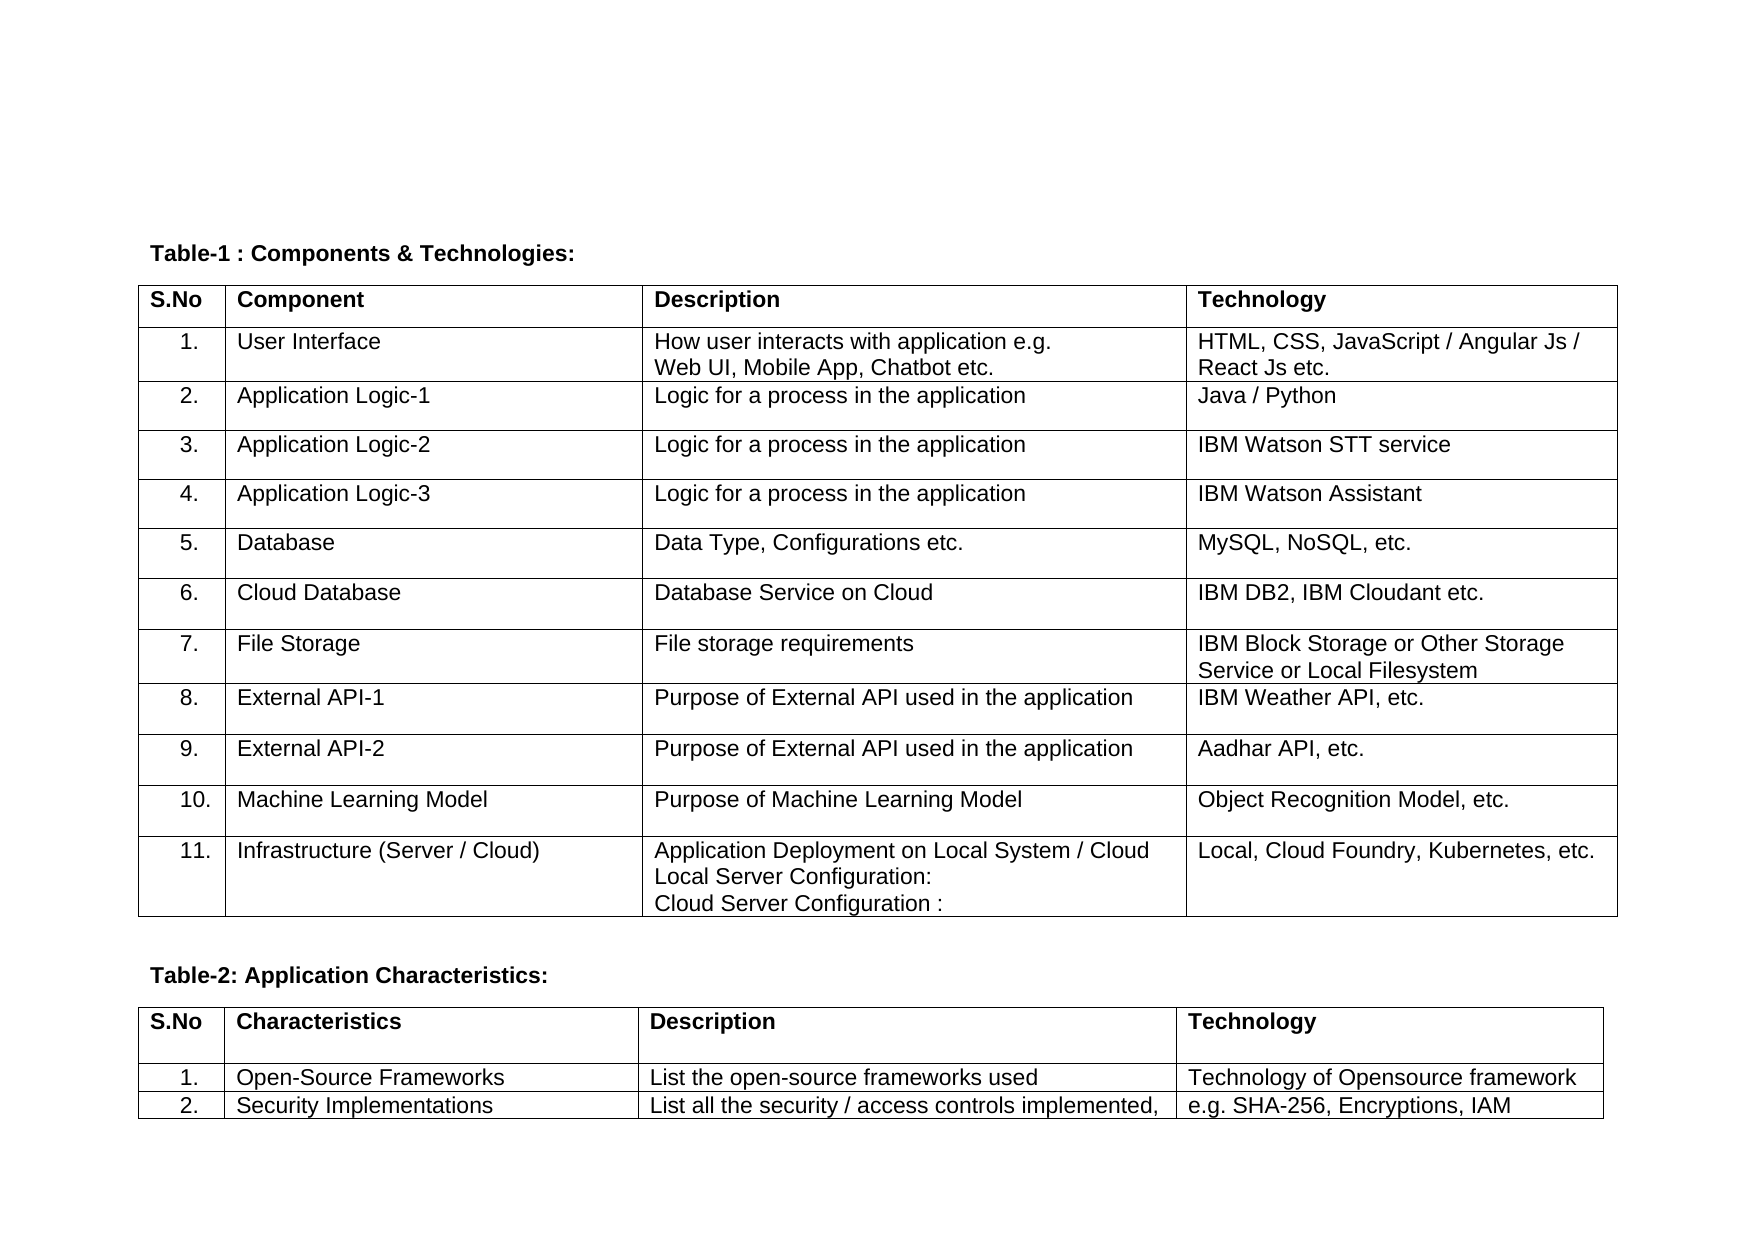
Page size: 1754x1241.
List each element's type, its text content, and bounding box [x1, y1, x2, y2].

text Table-2: Application Characteristics: [150, 962, 1665, 988]
table_cell [139, 1064, 224, 1091]
table_header Technology [1177, 1008, 1603, 1063]
table_cell Application Logic-2 [226, 431, 642, 478]
table_cell IBM Watson STT service [1187, 431, 1617, 478]
table_cell IBM Block Storage or Other Storage Service or Local Filesystem [1187, 630, 1617, 683]
table_cell MySQL, NoSQL, etc. [1187, 529, 1617, 578]
table_cell Aadhar API, etc. [1187, 735, 1617, 785]
table_cell Java / Python [1187, 382, 1617, 429]
table_cell How user interacts with application e.g. Web UI, Mobile App, Chatbot etc. [643, 328, 1186, 381]
table_header S.No [139, 1008, 224, 1063]
table_cell Database Service on Cloud [643, 579, 1186, 629]
table_cell Purpose of External API used in the application [643, 684, 1186, 734]
table_header S.No [139, 286, 225, 327]
table_cell User Interface [226, 328, 642, 381]
table_cell IBM Weather API, etc. [1187, 684, 1617, 734]
table_cell Purpose of Machine Learning Model [643, 786, 1186, 836]
table_cell Cloud Database [226, 579, 642, 629]
table_header Description [639, 1008, 1176, 1063]
table_header Technology [1187, 286, 1617, 327]
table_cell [1177, 1092, 1603, 1118]
table_cell Logic for a process in the application [643, 431, 1186, 478]
table_cell [139, 480, 225, 527]
table_cell External API-2 [226, 735, 642, 785]
table_cell [139, 735, 225, 785]
table_cell [139, 684, 225, 734]
table_cell [139, 328, 225, 381]
table_header Characteristics [225, 1008, 638, 1063]
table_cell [639, 1092, 1176, 1118]
table_cell IBM Watson Assistant [1187, 480, 1617, 527]
table_cell [139, 431, 225, 478]
table_cell Logic for a process in the application [643, 480, 1186, 527]
table_cell Data Type, Configurations etc. [643, 529, 1186, 578]
table_cell File storage requirements [643, 630, 1186, 683]
table_cell Application Logic-1 [226, 382, 642, 429]
table_cell [139, 529, 225, 578]
table_cell IBM DB2, IBM Cloudant etc. [1187, 579, 1617, 629]
table_cell Purpose of External API used in the application [643, 735, 1186, 785]
table_cell Application Logic-3 [226, 480, 642, 527]
table_cell [139, 786, 225, 836]
table_cell HTML, CSS, JavaScript / Angular Js / React Js etc. [1187, 328, 1617, 381]
table_cell Machine Learning Model [226, 786, 642, 836]
table_cell Technology of Opensource framework [1177, 1064, 1603, 1091]
table_cell [139, 630, 225, 683]
table_cell Logic for a process in the application [643, 382, 1186, 429]
table_cell File Storage [226, 630, 642, 683]
table_header Component [226, 286, 642, 327]
table_cell External API-1 [226, 684, 642, 734]
table_cell Database [226, 529, 642, 578]
table_cell [139, 1092, 224, 1118]
table_cell Infrastructure (Server / Cloud) [226, 837, 642, 916]
table_cell List the open-source frameworks used [639, 1064, 1176, 1091]
table_cell Application Deployment on Local System / Cloud Local Server Configuration: Cloud Server Configuration : [643, 837, 1186, 916]
table_header Description [643, 286, 1186, 327]
table_cell Security Implementations [225, 1092, 638, 1118]
table_cell Object Recognition Model, etc. [1187, 786, 1617, 836]
table_cell Local, Cloud Foundry, Kubernetes, etc. [1187, 837, 1617, 916]
table_cell [139, 579, 225, 629]
table_cell [139, 837, 225, 916]
table_cell [139, 382, 225, 429]
table_cell Open-Source Frameworks [225, 1064, 638, 1091]
text Table-1 : Components & Technologies: [150, 240, 1665, 267]
